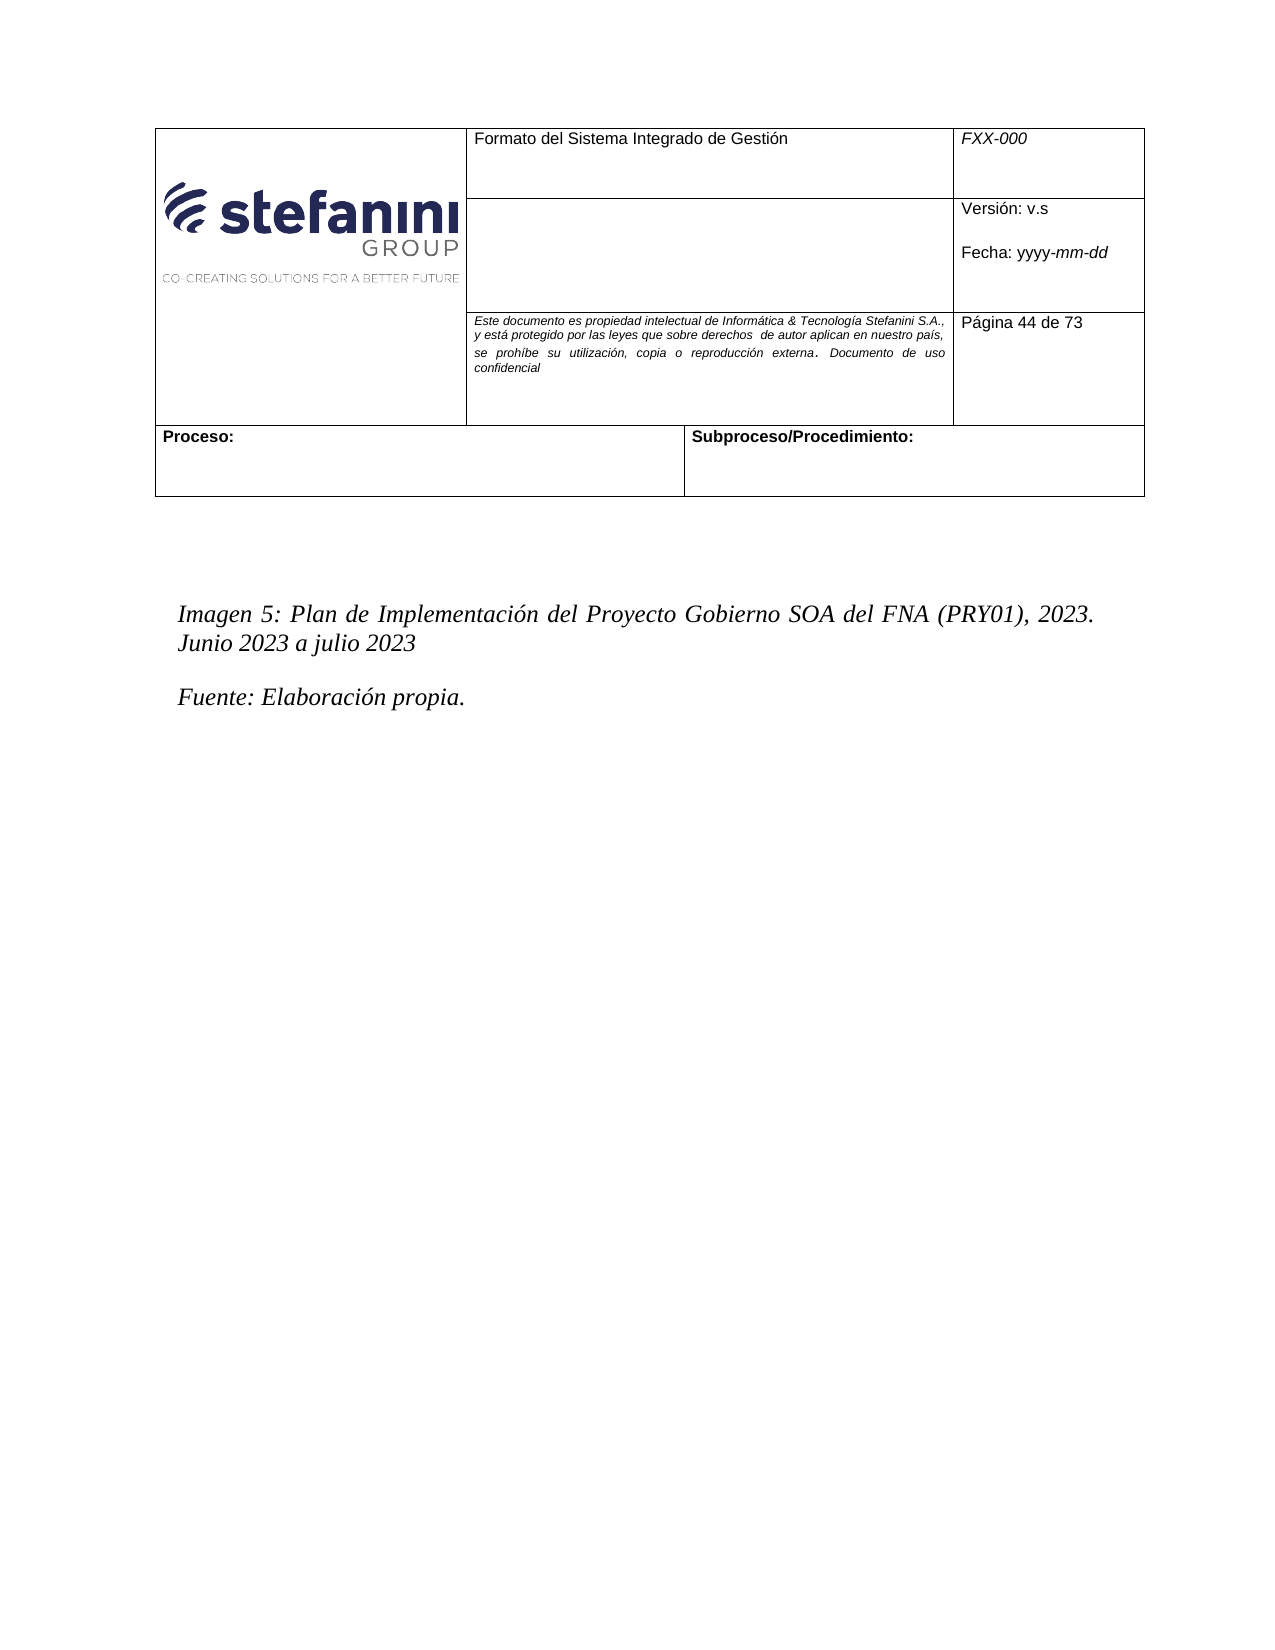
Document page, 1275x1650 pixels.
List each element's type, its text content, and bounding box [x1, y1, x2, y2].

text Imagen 5: Plan de Implementación del Proyecto Gobierno SOA del FNA (PRY01), 2023. Junio 2023 a julio 2023 [177, 599, 1098, 657]
picture [162, 182, 460, 286]
text Fuente: Elaboración propia. [177, 682, 1098, 711]
